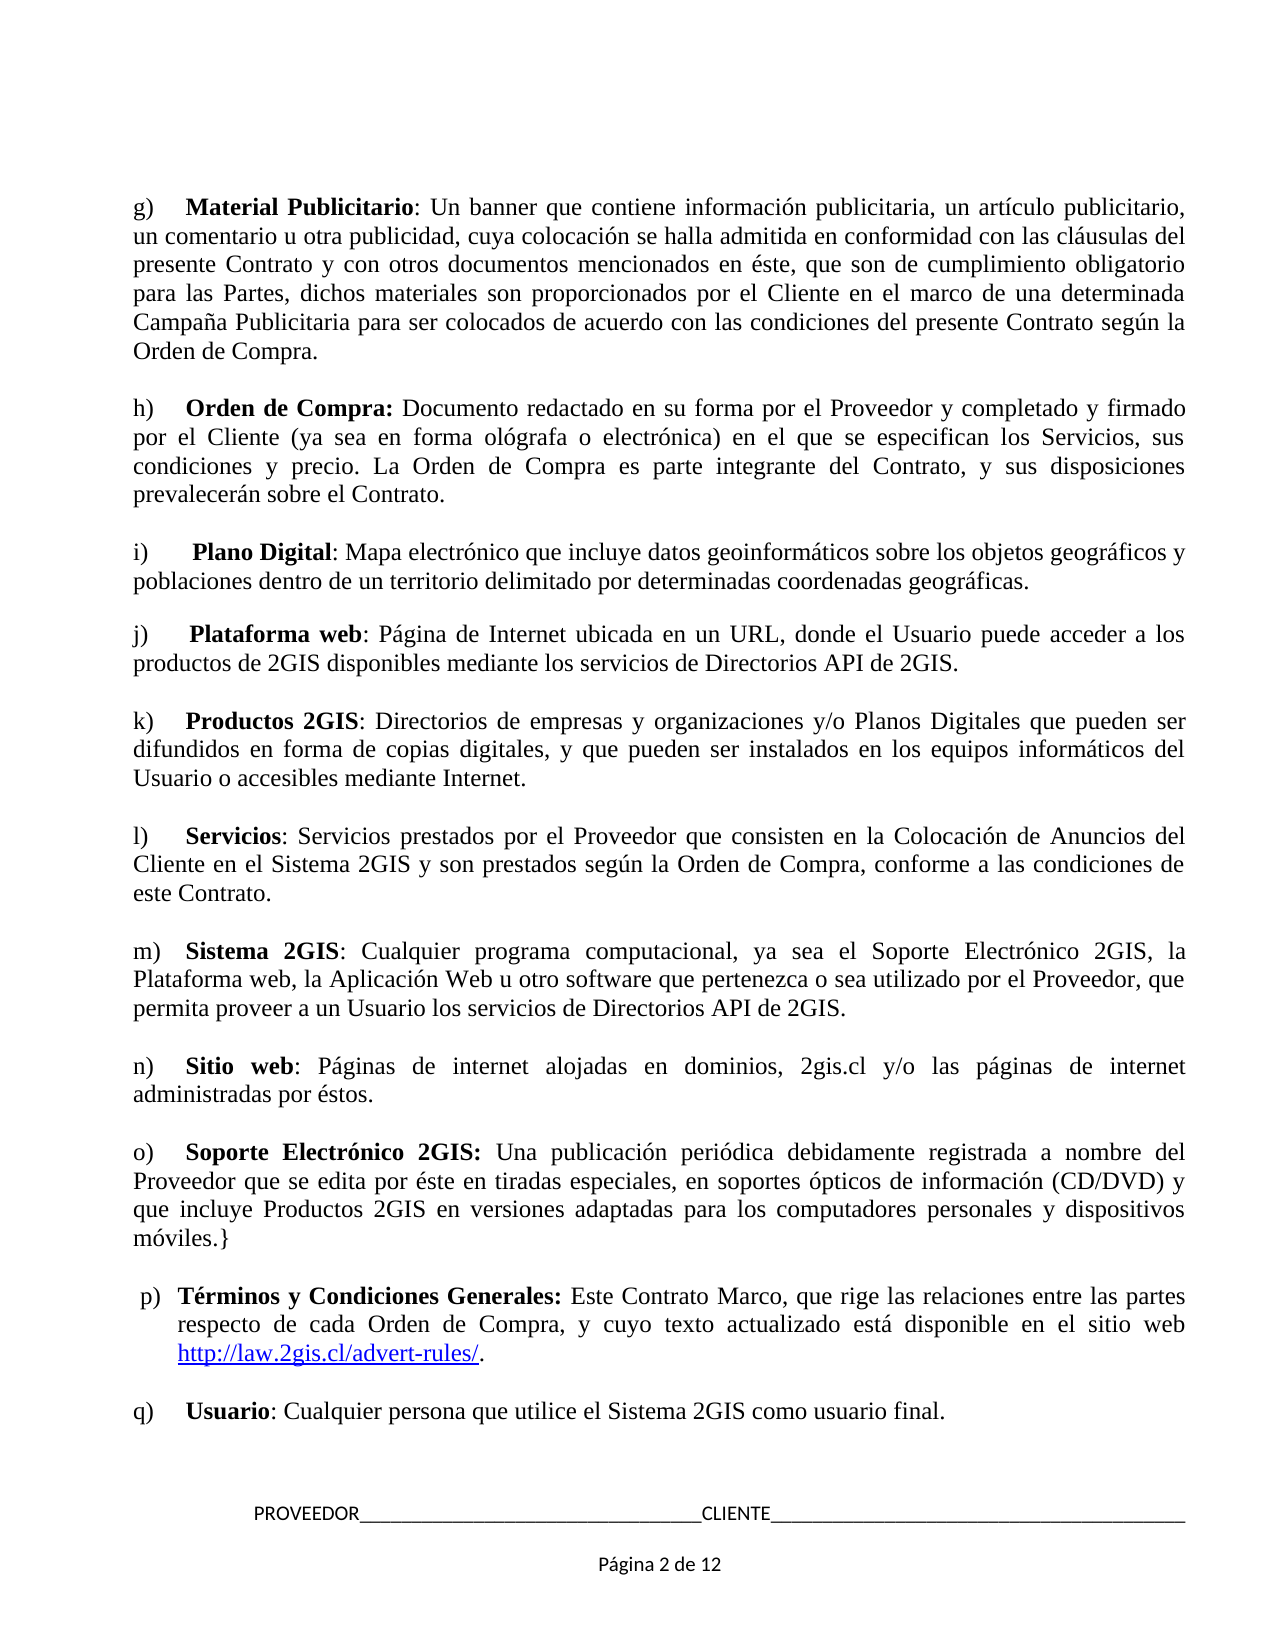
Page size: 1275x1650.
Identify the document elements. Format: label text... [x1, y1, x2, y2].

list Plano Digital: Mapa electrónico que incluye datos geoinformáticos sobre los objetos geográficos y poblaciones dentro de un territorio delimitado por determinadas coordenadas geográficas. [133, 537, 1186, 594]
list Usuario: Cualquier persona que utilice el Sistema 2GIS como usuario final. [133, 1396, 1186, 1424]
list Soporte Electrónico 2GIS: Una publicación periódica debidamente registrada a nombre del Proveedor que se edita por éste en tiradas especiales, en soportes ópticos de información (CD/DVD) y que incluye Productos 2GIS en versiones adaptadas para los computadores personales y dispositivos móviles.} [133, 1137, 1186, 1252]
list Sistema 2GIS: Cualquier programa computacional, ya sea el Soporte Electrónico 2GIS, la Plataforma web, la Aplicación Web u otro software que pertenezca o sea utilizado por el Proveedor, que permita proveer a un Usuario los servicios de Directorios API de 2GIS. [133, 936, 1186, 1022]
list Sitio web: Páginas de internet alojadas en dominios, 2gis.cl y/o las páginas de internet administradas por éstos. [133, 1051, 1186, 1108]
list Plataforma web: Página de Internet ubicada en un URL, donde el Usuario puede acceder a los productos de 2GIS disponibles mediante los servicios de Directorios API de 2GIS. [133, 619, 1186, 677]
list Términos y Condiciones Generales: Este Contrato Marco, que rige las relaciones entre las partes respecto de cada Orden de Compra, y cuyo texto actualizado está disponible en el sitio web http://law.2gis.cl/advert-rules/. [140, 1281, 1186, 1367]
list Material Publicitario: Un banner que contiene información publicitaria, un artículo publicitario, un comentario u otra publicidad, cuya colocación se halla admitida en conformidad con las cláusulas del presente Contrato y con otros documentos mencionados en éste, que son de cumplimiento obligatorio para las Partes, dichos materiales son proporcionados por el Cliente en el marco de una determinada Campaña Publicitaria para ser colocados de acuerdo con las condiciones del presente Contrato según la Orden de Compra. [133, 192, 1186, 364]
list Productos 2GIS: Directorios de empresas y organizaciones y/o Planos Digitales que pueden ser difundidos en forma de copias digitales, y que pueden ser instalados en los equipos informáticos del Usuario o accesibles mediante Internet. [133, 706, 1186, 792]
list Servicios: Servicios prestados por el Proveedor que consisten en la Colocación de Anuncios del Cliente en el Sistema 2GIS y son prestados según la Orden de Compra, conforme a las condiciones de este Contrato. [133, 821, 1186, 907]
list Orden de Compra: Documento redactado en su forma por el Proveedor y completado y firmado por el Cliente (ya sea en forma ológrafa o electrónica) en el que se especifican los Servicios, sus condiciones y precio. La Orden de Compra es parte integrante del Contrato, y sus disposiciones prevalecerán sobre el Contrato. [133, 393, 1186, 508]
